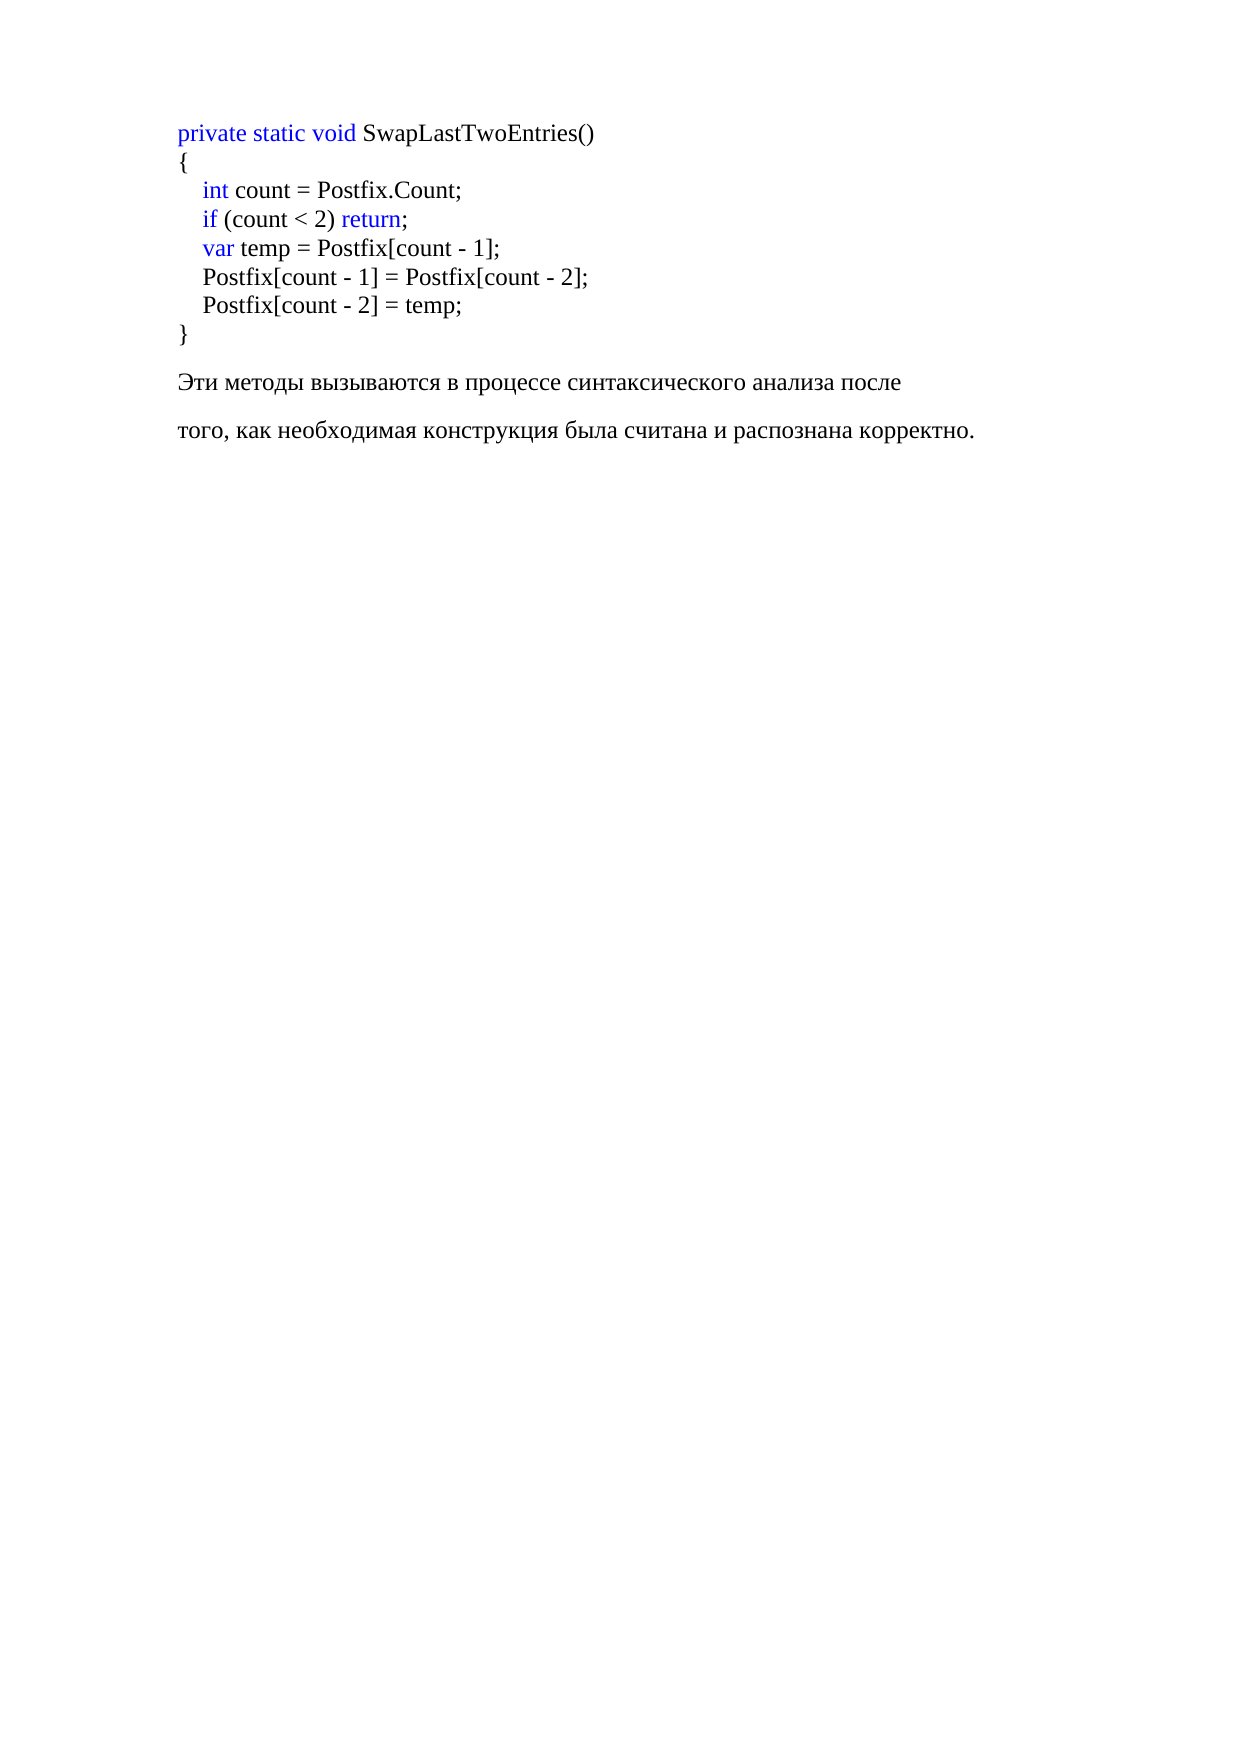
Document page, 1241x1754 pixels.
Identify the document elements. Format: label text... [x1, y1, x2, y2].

text того, как необходимая конструкция была считана и распознана корректно. [177, 415, 1152, 443]
text int count = Postfix.Count; [177, 176, 1152, 204]
text Postfix[count - 1] = Postfix[count - 2]; [177, 262, 1152, 291]
text Эти методы вызываются в процессе синтаксического анализа после [177, 367, 1152, 396]
text Postfix[count - 2] = temp; [177, 291, 1152, 319]
text private static void SwapLastTwoEntries() [177, 118, 1152, 147]
text { [177, 147, 1152, 176]
text } [177, 319, 1152, 348]
text var temp = Postfix[count - 1]; [177, 233, 1152, 262]
text if (count < 2) return; [177, 204, 1152, 233]
